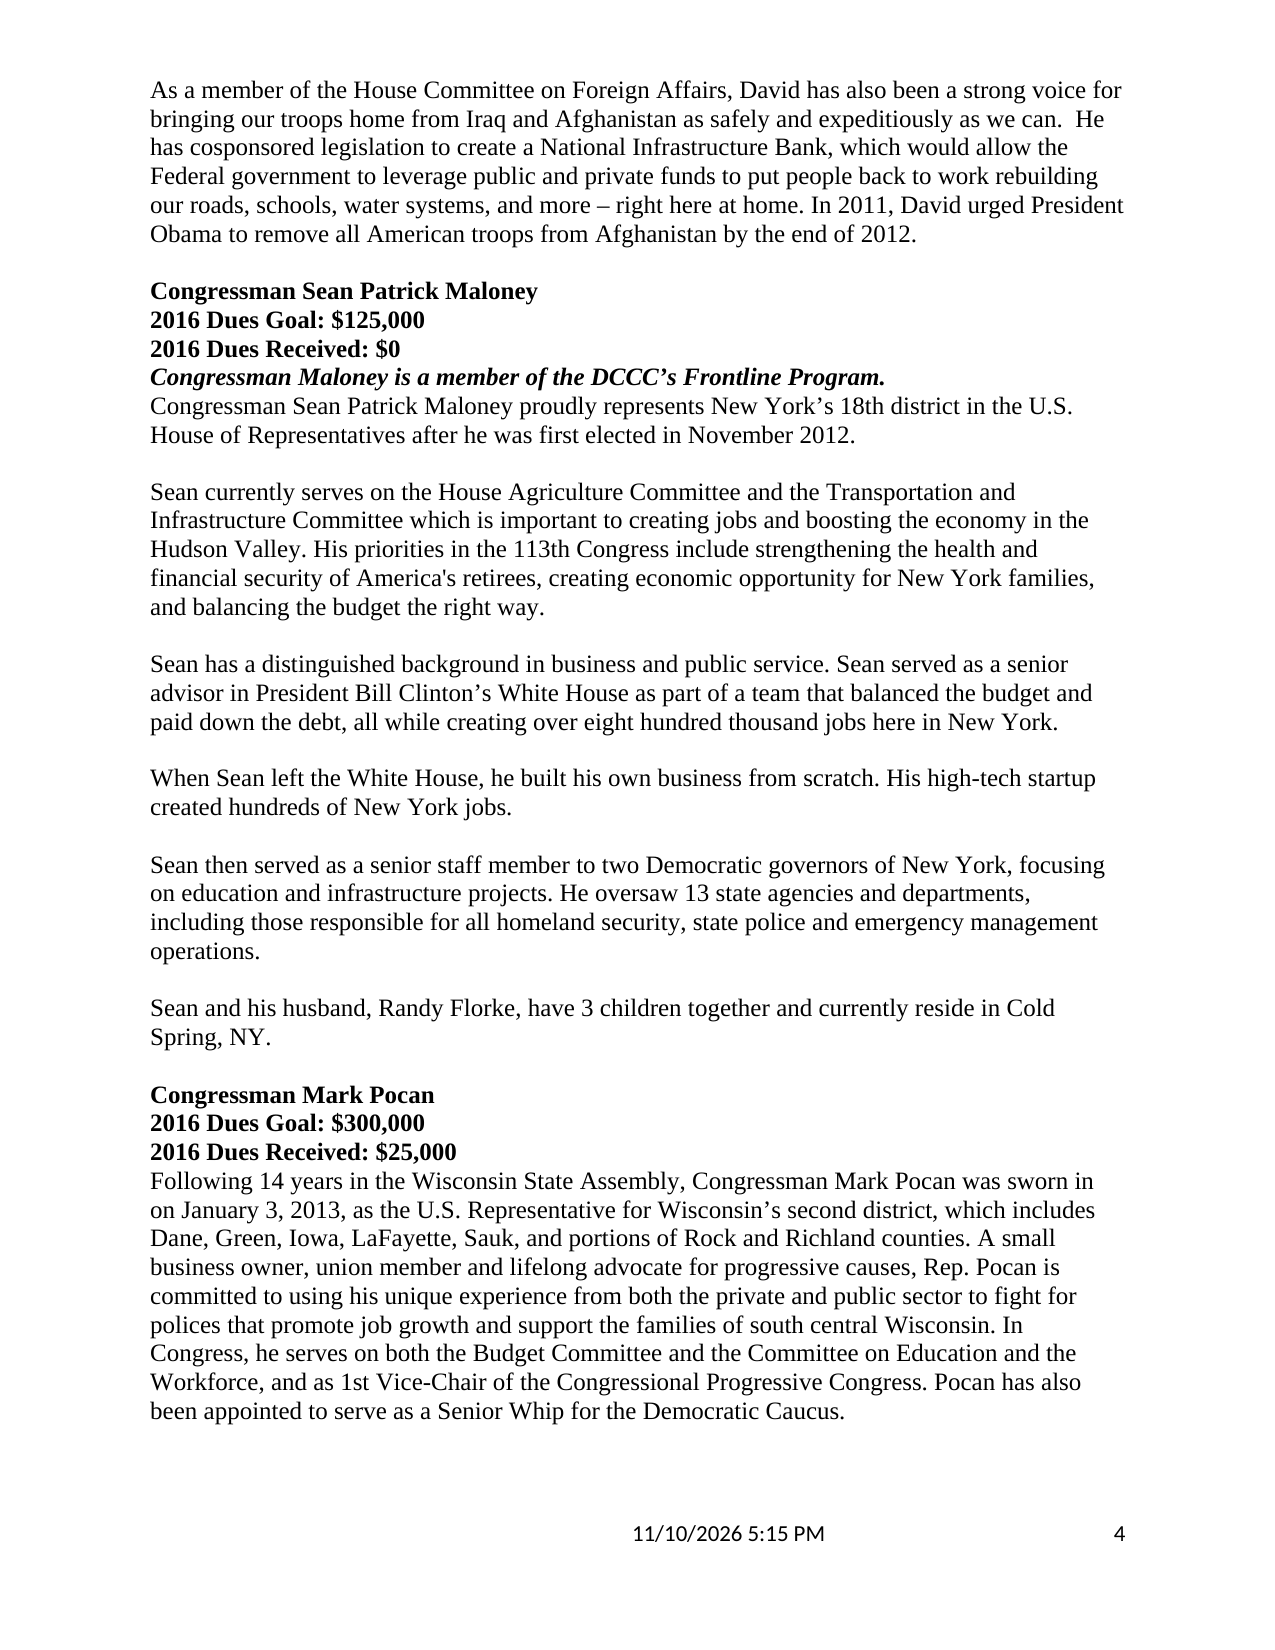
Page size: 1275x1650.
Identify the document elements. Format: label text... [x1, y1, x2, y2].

text Congressman Sean Patrick Maloney [150, 276, 1125, 305]
text Sean then served as a senior staff member to two Democratic governors of New York, focusing on education and infrastructure projects. He oversaw 13 state agencies and departments, including those responsible for all homeland security, state police and emergency management operations. [150, 850, 1125, 965]
text 2016 Dues Received: $25,000 [150, 1137, 1125, 1166]
text Sean and his husband, Randy Florke, have 3 children together and currently reside in Cold Spring, NY. [150, 993, 1125, 1051]
text 2016 Dues Goal: $125,000 [150, 305, 1125, 334]
text When Sean left the White House, he built his own business from scratch. His high-tech startup created hundreds of New York jobs. [150, 763, 1125, 821]
text Congressman Maloney is a member of the DCCC’s Frontline Program. [150, 362, 1125, 391]
text Sean has a distinguished background in business and public service. Sean served as a senior advisor in President Bill Clinton’s White House as part of a team that balanced the budget and paid down the debt, all while creating over eight hundred thousand jobs here in New York. [150, 649, 1125, 736]
text As a member of the House Committee on Foreign Affairs, David has also been a strong voice for bringing our troops home from Iraq and Afghanistan as safely and expeditiously as we can. He has cosponsored legislation to create a National Infrastructure Bank, which would allow the Federal government to leverage public and private funds to put people back to work rebuilding our roads, schools, water systems, and more – right here at home. In 2011, David urged President Obama to remove all American troops from Afghanistan by the end of 2012. [150, 75, 1125, 247]
text Following 14 years in the Wisconsin State Assembly, Congressman Mark Pocan was sworn in on January 3, 2013, as the U.S. Representative for Wisconsin’s second district, which includes Dane, Green, Iowa, LaFayette, Sauk, and portions of Rock and Richland counties. A small business owner, union member and lifelong advocate for progressive causes, Rep. Pocan is committed to using his unique experience from both the private and public sector to fight for polices that promote job growth and support the families of south central Wisconsin. In Congress, he serves on both the Budget Committee and the Committee on Education and the Workforce, and as 1st Vice-Chair of the Congressional Progressive Congress. Pocan has also been appointed to serve as a Senior Whip for the Democratic Caucus. [150, 1166, 1125, 1425]
text 2016 Dues Received: $0 [150, 334, 1125, 362]
text Sean currently serves on the House Agriculture Committee and the Transportation and Infrastructure Committee which is important to creating jobs and boosting the economy in the Hudson Valley. His priorities in the 113th Congress include strengthening the health and financial security of America's retirees, creating economic opportunity for New York families, and balancing the budget the right way. [150, 477, 1125, 621]
text 2016 Dues Goal: $300,000 [150, 1108, 1125, 1137]
text Congressman Mark Pocan [150, 1080, 1125, 1108]
text Congressman Sean Patrick Maloney proudly represents New York’s 18th district in the U.S. House of Representatives after he was first elected in November 2012. [150, 391, 1125, 449]
